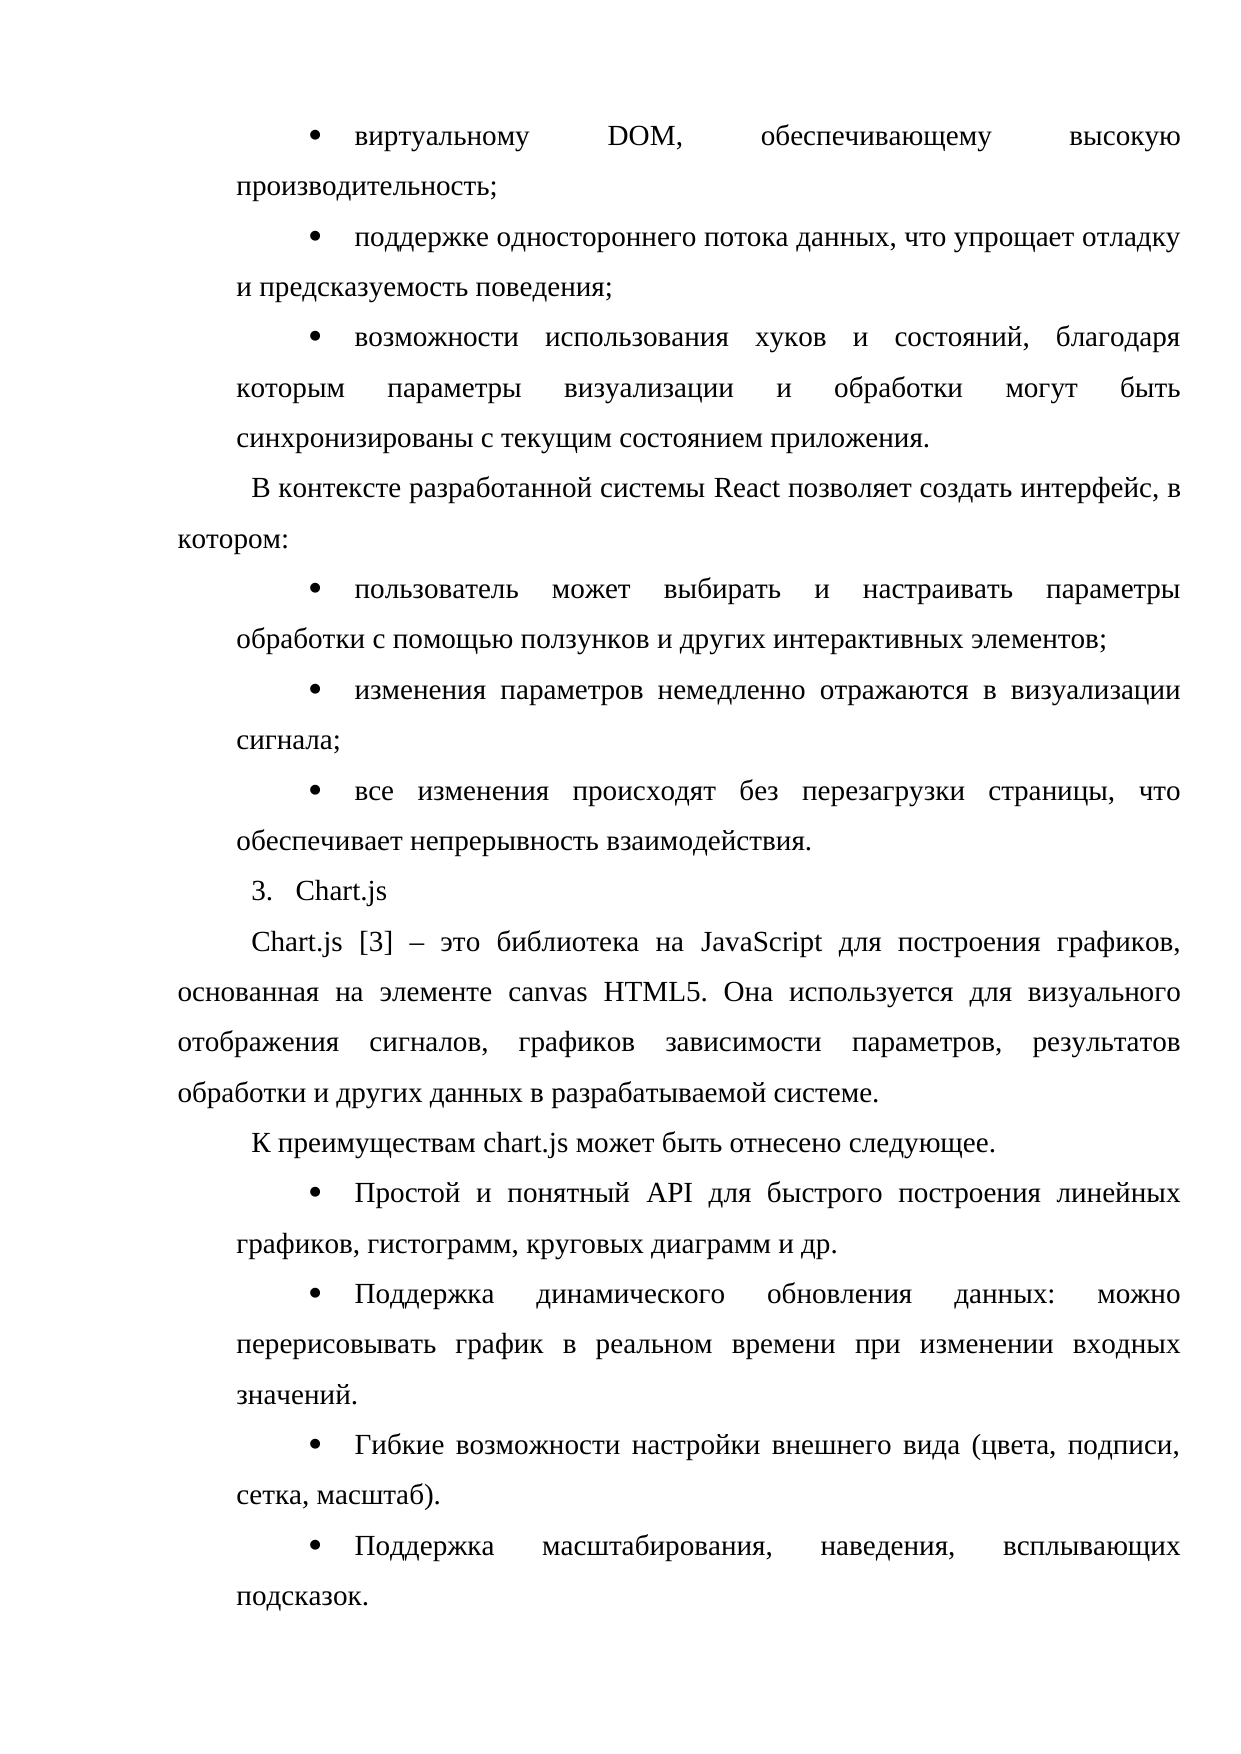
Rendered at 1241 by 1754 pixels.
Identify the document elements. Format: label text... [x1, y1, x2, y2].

list все изменения происходят без перезагрузки страницы, что обеспечивает непрерывность взаимодействия. [236, 773, 1181, 857]
list изменения параметров немедленно отражаются в визуализации сигнала; [236, 672, 1181, 756]
list Поддержка динамического обновления данных: можно перерисовывать график в реальном времени при изменении входных значений. [236, 1276, 1181, 1410]
text В контексте разработанной системы React позволяет создать интерфейс, в котором: [177, 471, 1181, 554]
list виртуальному DOM, обеспечивающему высокую производительность; [236, 118, 1181, 202]
text Chart.js [3] – это библиотека на JavaScript для построения графиков, основанная на элементе canvas HTML5. Она используется для визуального отображения сигналов, графиков зависимости параметров, результатов обработки и других данных в разрабатываемой системе. [177, 924, 1181, 1108]
list Простой и понятный API для быстрого построения линейных графиков, гистограмм, круговых диаграмм и др. [236, 1175, 1181, 1259]
text К преимуществам chart.js может быть отнесено следующее. [177, 1125, 1181, 1158]
list Гибкие возможности настройки внешнего вида (цвета, подписи, сетка, масштаб). [236, 1427, 1181, 1511]
list поддержке одностороннего потока данных, что упрощает отладку и предсказуемость поведения; [236, 219, 1181, 303]
list пользователь может выбирать и настраивать параметры обработки с помощью ползунков и других интерактивных элементов; [236, 571, 1181, 655]
list возможности использования хуков и состояний, благодаря которым параметры визуализации и обработки могут быть синхронизированы с текущим состоянием приложения. [236, 319, 1181, 454]
list Chart.js [177, 873, 1181, 907]
list Поддержка масштабирования, наведения, всплывающих подсказок. [236, 1528, 1181, 1612]
